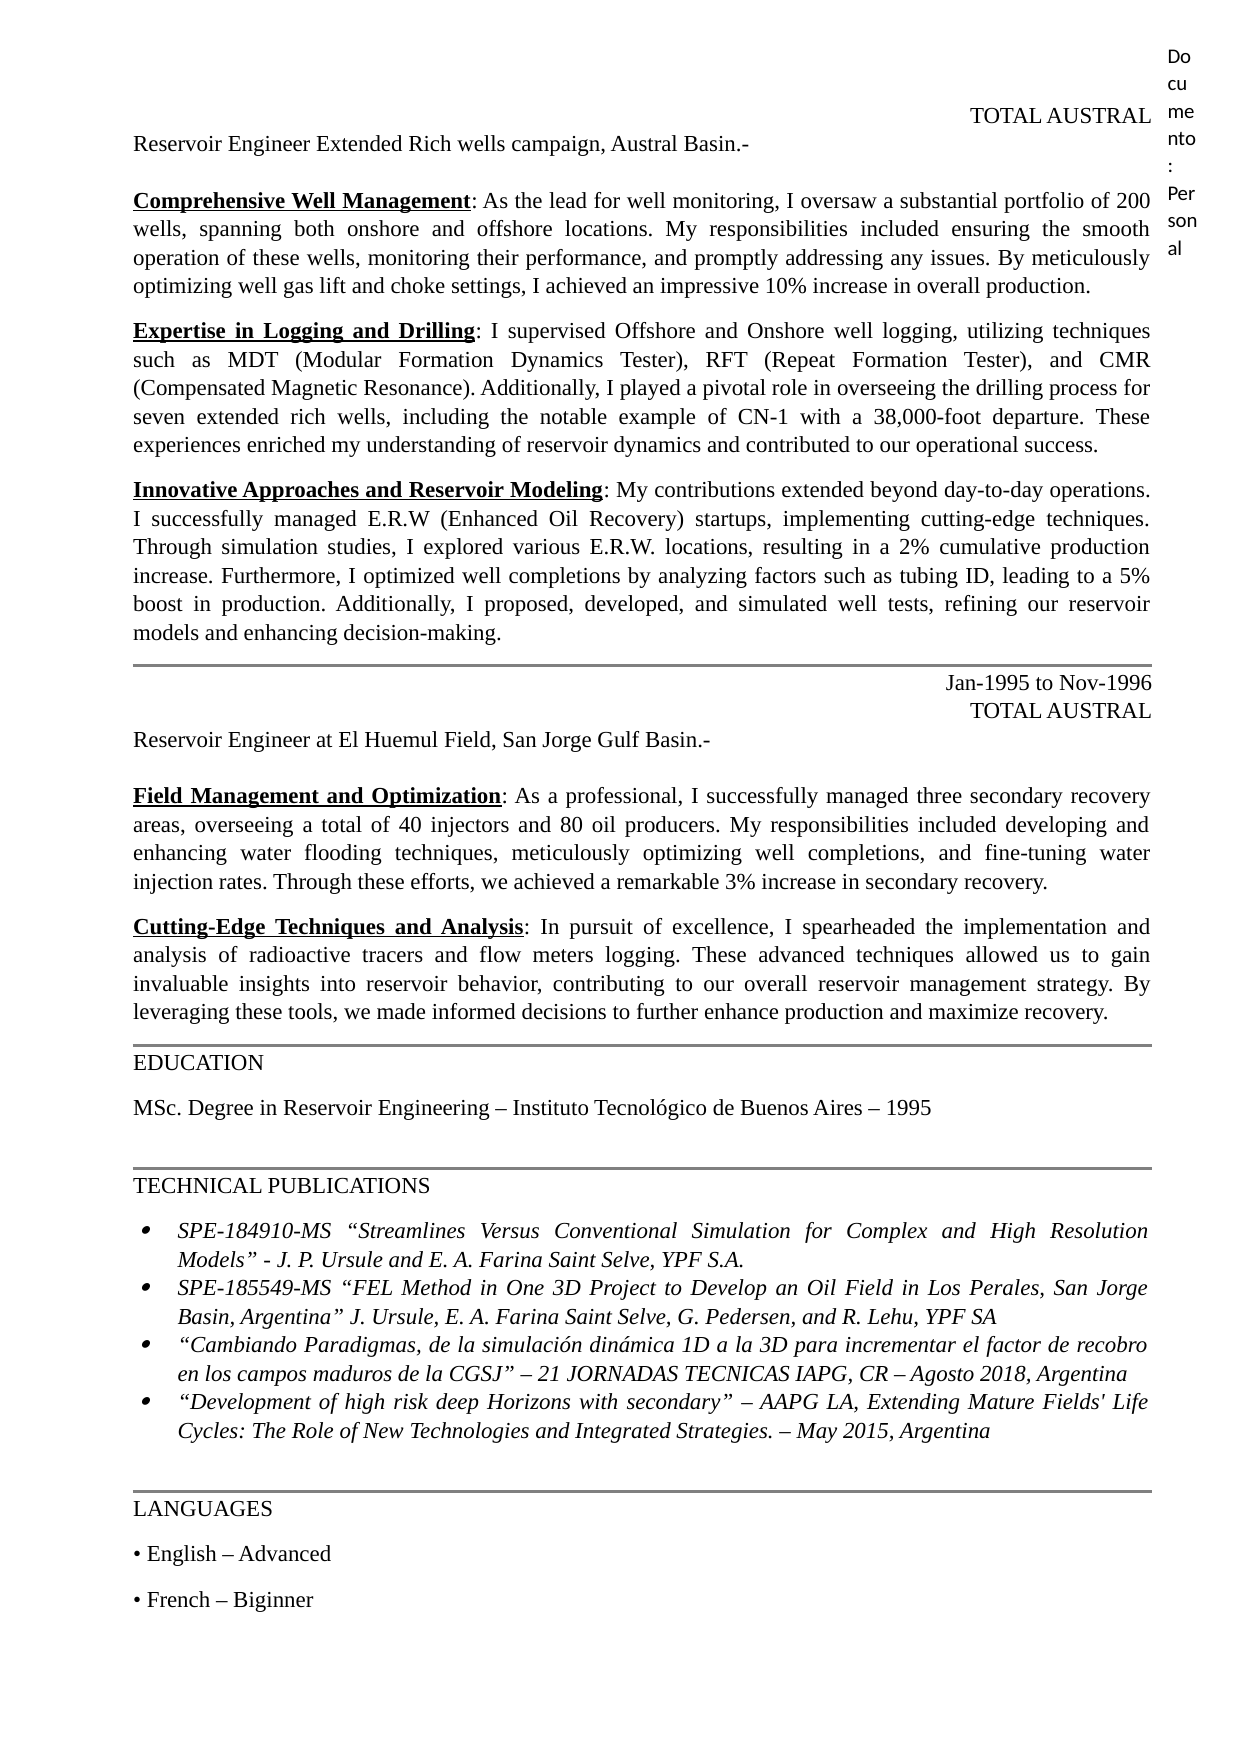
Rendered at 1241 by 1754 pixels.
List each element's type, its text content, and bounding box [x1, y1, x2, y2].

list SPE-185549-MS “FEL Method in One 3D Project to Develop an Oil Field in Los Perales, San Jorge Basin, Argentina” J. Ursule, E. A. Farina Saint Selve, G. Pedersen, and R. Lehu, YPF SA [140, 1274, 1152, 1329]
text EDUCATION [133, 1047, 1152, 1075]
text Reservoir Engineer at El Huemul Field, San Jorge Gulf Basin.- [133, 726, 1152, 752]
text TOTAL AUSTRAL [133, 102, 1152, 128]
text Cutting-Edge Techniques and Analysis: In pursuit of excellence, I spearheaded the implementation and analysis of radioactive tracers and flow meters logging. These advanced techniques allowed us to gain invaluable insights into reservoir behavior, contributing to our overall reservoir management strategy. By leveraging these tools, we made informed decisions to further enhance production and maximize recovery. [133, 913, 1152, 1025]
text • English – Advanced [133, 1541, 1152, 1567]
text Expertise in Logging and Drilling: I supervised Offshore and Onshore well logging, utilizing techniques such as MDT (Modular Formation Dynamics Tester), RFT (Repeat Formation Tester), and CMR (Compensated Magnetic Resonance). Additionally, I played a pivotal role in overseeing the drilling process for seven extended rich wells, including the notable example of CN-1 with a 38,000-foot departure. These experiences enriched my understanding of reservoir dynamics and contributed to our operational success. [133, 317, 1152, 458]
text MSc. Degree in Reservoir Engineering – Instituto Tecnológico de Buenos Aires – 1995 [133, 1094, 1152, 1120]
text Innovative Approaches and Reservoir Modeling: My contributions extended beyond day-to-day operations. I successfully managed E.R.W (Enhanced Oil Recovery) startups, implementing cutting-edge techniques. Through simulation studies, I explored various E.R.W. locations, resulting in a 2% cumulative production increase. Furthermore, I optimized well completions by analyzing factors such as tubing ID, leading to a 5% boost in production. Additionally, I proposed, developed, and simulated well tests, refining our reservoir models and enhancing decision-making. [133, 476, 1152, 645]
text • French – Biginner [133, 1586, 1152, 1612]
text TOTAL AUSTRAL [133, 697, 1152, 724]
list “Development of high risk deep Horizons with secondary” – AAPG LA, Extending Mature Fields' Life Cycles: The Role of New Technologies and Integrated Strategies. – May 2015, Argentina [140, 1388, 1152, 1443]
text Field Management and Optimization: As a professional, I successfully managed three secondary recovery areas, overseeing a total of 40 injectors and 80 oil producers. My responsibilities included developing and enhancing water flooding techniques, meticulously optimizing well completions, and fine-tuning water injection rates. Through these efforts, we achieved a remarkable 3% increase in secondary recovery. [133, 783, 1152, 894]
text Reservoir Engineer Extended Rich wells campaign, Austral Basin.- [133, 130, 1152, 157]
text Jan-1995 to Nov-1996 [133, 667, 1152, 695]
text TECHNICAL PUBLICATIONS [133, 1170, 1152, 1199]
text Comprehensive Well Management: As the lead for well monitoring, I oversaw a substantial portfolio of 200 wells, spanning both onshore and offshore locations. My responsibilities included ensuring the smooth operation of these wells, monitoring their performance, and promptly addressing any issues. By meticulously optimizing well gas lift and choke settings, I achieved an impressive 10% increase in overall production. [133, 187, 1152, 299]
list “Cambiando Paradigmas, de la simulación dinámica 1D a la 3D para incrementar el factor de recobro en los campos maduros de la CGSJ” – 21 JORNADAS TECNICAS IAPG, CR – Agosto 2018, Argentina [140, 1331, 1152, 1386]
list SPE-184910-MS “Streamlines Versus Conventional Simulation for Complex and High Resolution Models” - J. P. Ursule and E. A. Farina Saint Selve, YPF S.A. [140, 1218, 1152, 1272]
text LANGUAGES [133, 1493, 1152, 1522]
